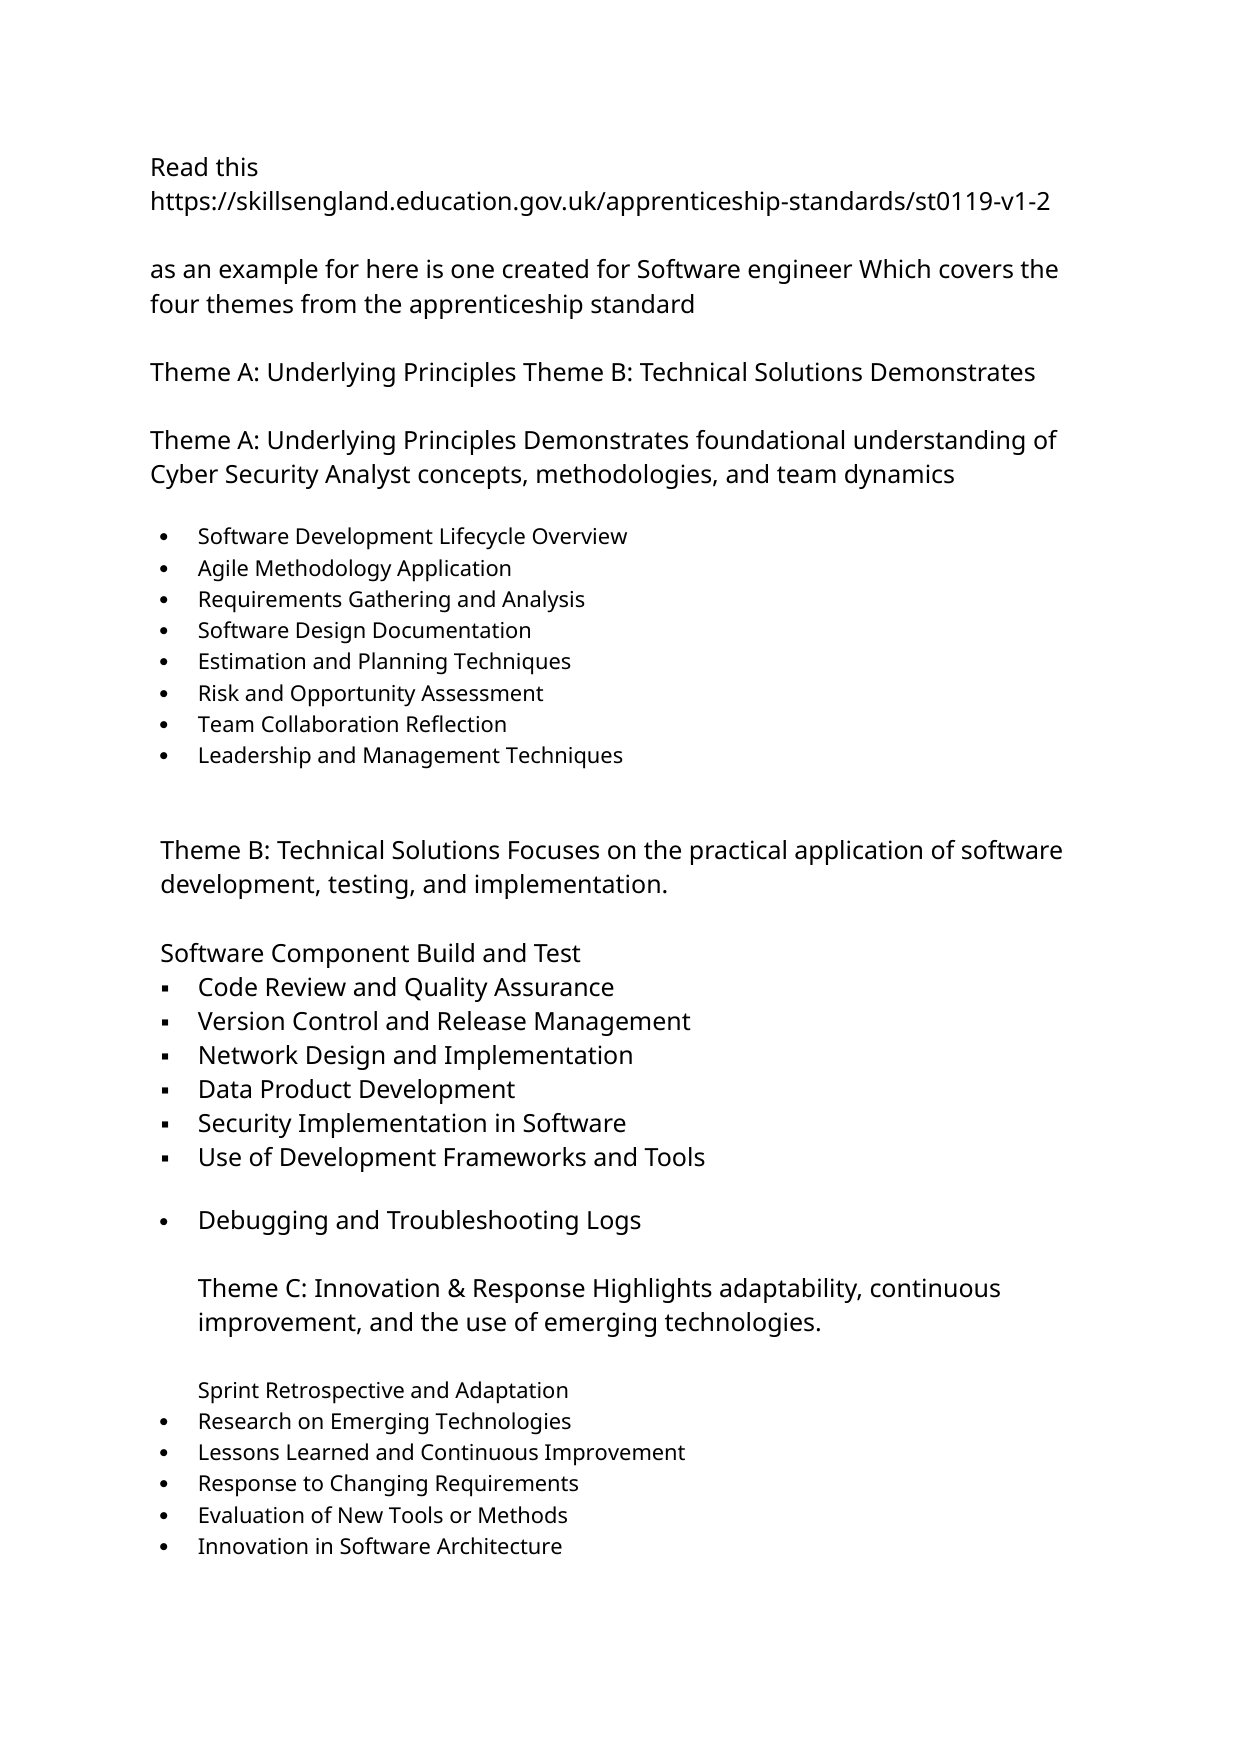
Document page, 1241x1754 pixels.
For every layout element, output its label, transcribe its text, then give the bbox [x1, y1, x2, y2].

list Evaluation of New Tools or Methods [160, 1498, 1090, 1529]
list Leadership and Management Techniques [160, 738, 1090, 770]
list Debugging and Troubleshooting Logs Theme C: Innovation & Response Highlights adaptability, continuous improvement, and the use of emerging technologies. Sprint Retrospective and Adaptation [160, 1203, 1090, 1404]
list Software Design Documentation [160, 613, 1090, 645]
list Agile Methodology Application [160, 551, 1090, 582]
list Data Product Development [160, 1071, 1090, 1106]
list Innovation in Software Architecture [160, 1529, 1090, 1561]
list Use of Development Frameworks and Tools [160, 1139, 1090, 1174]
text Read this https://skillsengland.education.gov.uk/apprenticeship-standards/st0119-v1-2 as an example for here is one created for Software engineer Which covers the four themes from the apprenticeship standard Theme A: Underlying Principles Theme B: Technical Solutions Demonstrates Theme A: Underlying Principles Demonstrates foundational understanding of Cyber Security Analyst concepts, methodologies, and team dynamics [150, 150, 1090, 491]
list Lessons Learned and Continuous Improvement [160, 1436, 1090, 1467]
list Software Development Lifecycle Overview [160, 520, 1090, 551]
text Theme B: Technical Solutions Focuses on the practical application of software development, testing, and implementation. Software Component Build and Test [160, 799, 1090, 969]
list Requirements Gathering and Analysis [160, 582, 1090, 613]
list Version Control and Release Management [160, 1003, 1090, 1037]
list Security Implementation in Software [160, 1106, 1090, 1139]
list Estimation and Planning Techniques [160, 645, 1090, 676]
list Code Review and Quality Assurance [160, 969, 1090, 1003]
list Risk and Opportunity Assessment [160, 676, 1090, 707]
list Response to Changing Requirements [160, 1467, 1090, 1498]
list Team Collaboration Reflection [160, 707, 1090, 738]
list Network Design and Implementation [160, 1037, 1090, 1071]
list Research on Emerging Technologies [160, 1404, 1090, 1436]
